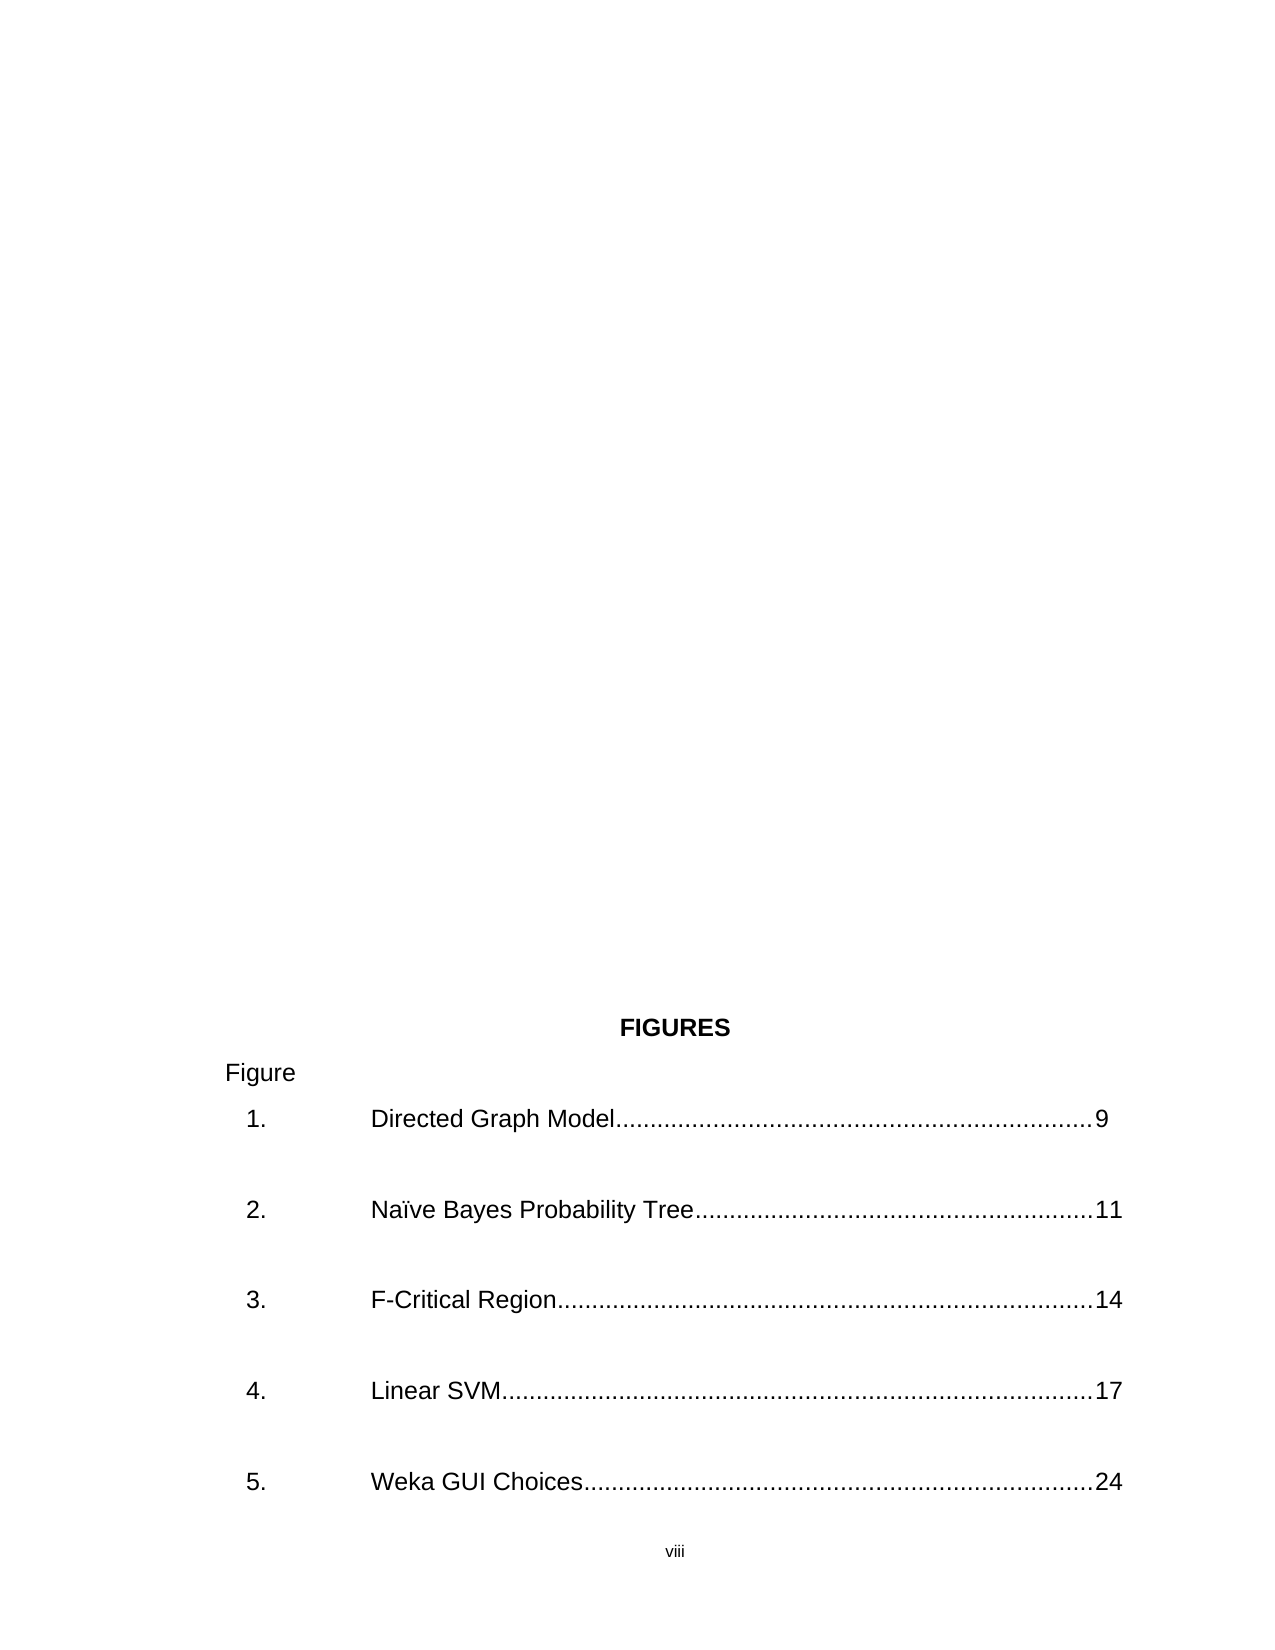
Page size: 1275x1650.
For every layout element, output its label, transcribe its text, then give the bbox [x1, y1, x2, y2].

text 5. Weka GUI Choices 24 [225, 1467, 1125, 1496]
text 4. Linear SVM 17 [225, 1376, 1125, 1405]
text 1. Directed Graph Model 9 [225, 1104, 1125, 1132]
text 3. F-Critical Region 14 [225, 1285, 1125, 1314]
text FIGURES [225, 1013, 1125, 1042]
text Figure [225, 1058, 1125, 1087]
text 2. Naïve Bayes Probability Tree 11 [225, 1194, 1125, 1223]
